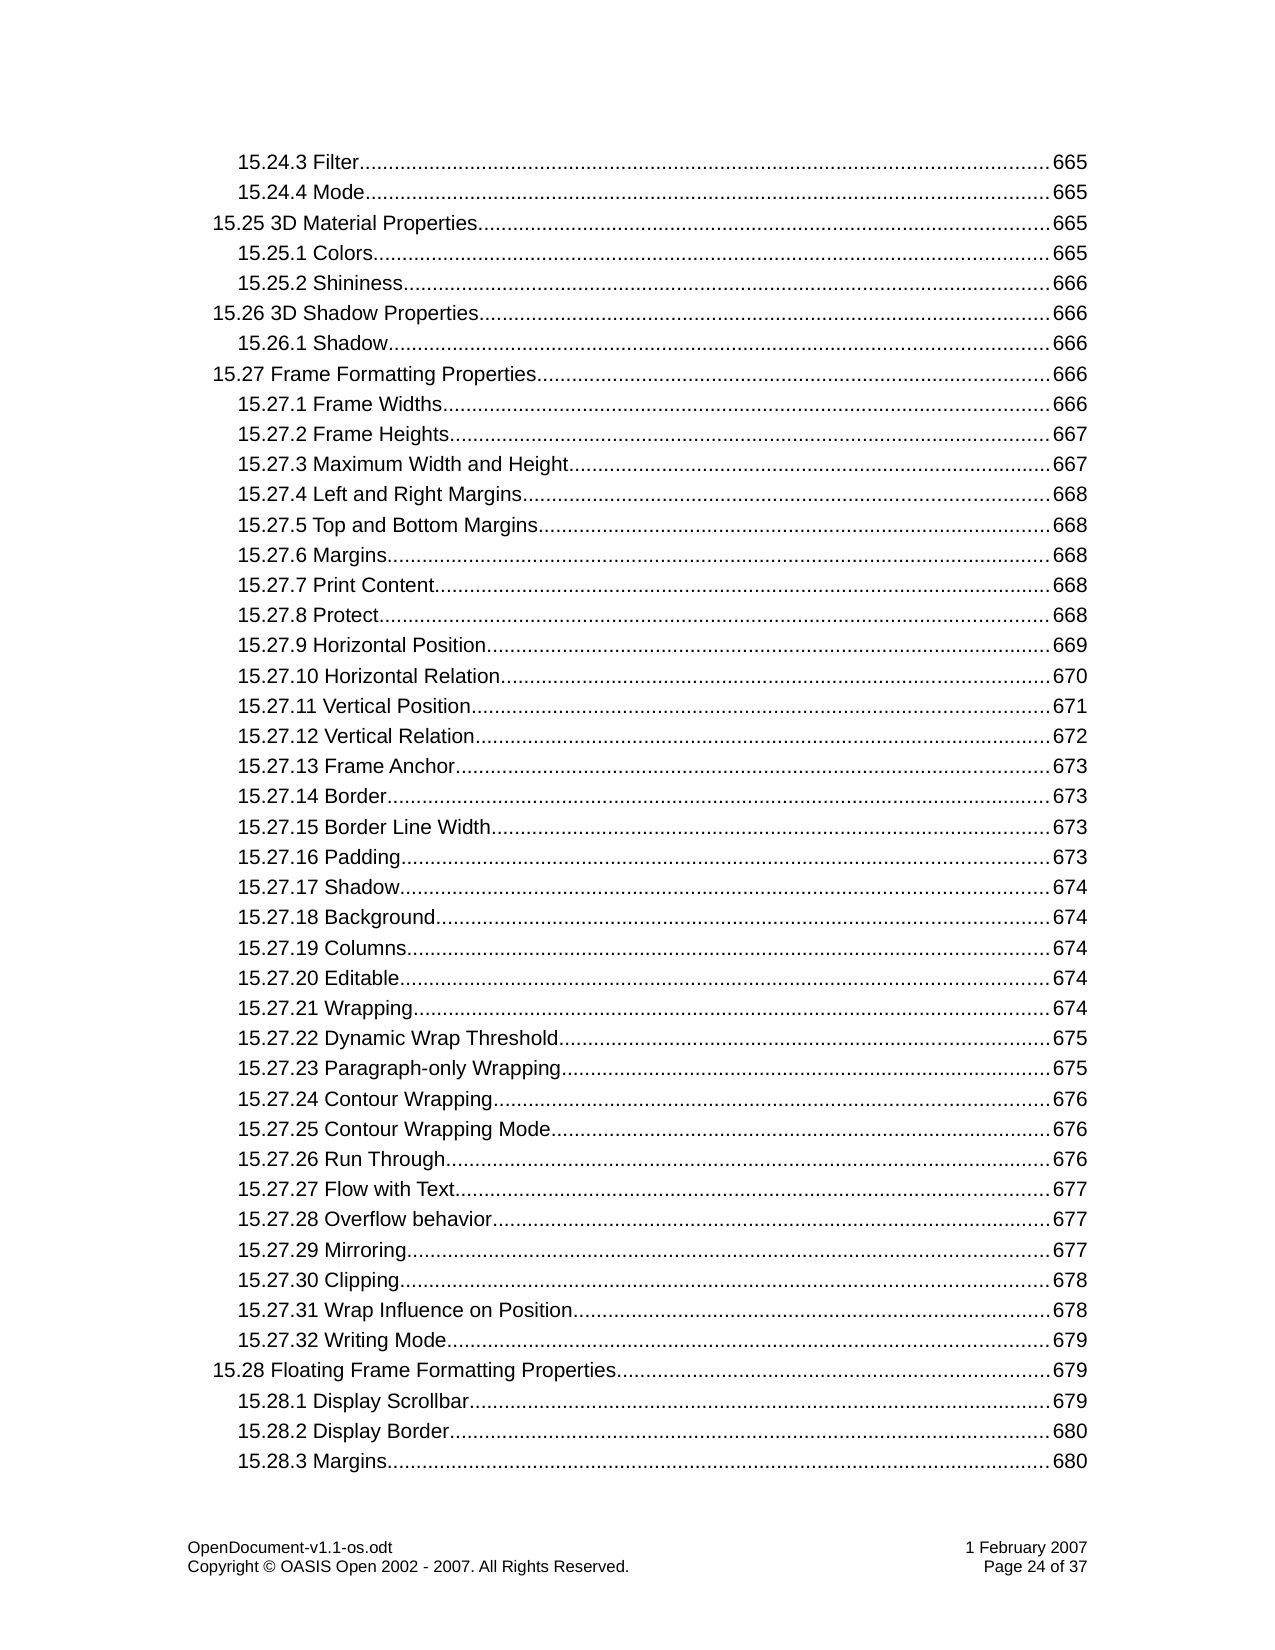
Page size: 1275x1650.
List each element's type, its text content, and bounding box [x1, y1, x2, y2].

text 15.27.24 Contour Wrapping 676 [237, 1086, 1088, 1110]
text 15.27.26 Run Through 676 [237, 1147, 1088, 1171]
text 15.28.1 Display Scrollbar 679 [237, 1388, 1088, 1412]
text 15.26 3D Shadow Properties 666 [212, 301, 1088, 325]
text 15.28 Floating Frame Formatting Properties 679 [212, 1358, 1088, 1382]
text 15.24.3 Filter 665 [237, 150, 1088, 174]
text 15.27.10 Horizontal Relation 670 [237, 663, 1088, 687]
text 15.27 Frame Formatting Properties 666 [212, 361, 1088, 385]
text 15.27.2 Frame Heights 667 [237, 422, 1088, 446]
text 15.27.7 Print Content 668 [237, 573, 1088, 597]
text 15.25 3D Material Properties 665 [212, 210, 1088, 234]
text 15.27.27 Flow with Text 677 [237, 1177, 1088, 1201]
text 15.27.8 Protect 668 [237, 603, 1088, 627]
text 15.27.5 Top and Bottom Margins 668 [237, 512, 1088, 536]
text 15.27.6 Margins 668 [237, 543, 1088, 567]
text 15.27.29 Mirroring 677 [237, 1237, 1088, 1261]
text 15.27.23 Paragraph-only Wrapping 675 [237, 1056, 1088, 1080]
text 15.27.16 Padding 673 [237, 845, 1088, 869]
text 15.27.11 Vertical Position 671 [237, 694, 1088, 718]
text 15.27.1 Frame Widths 666 [237, 392, 1088, 416]
text 15.27.22 Dynamic Wrap Threshold 675 [237, 1026, 1088, 1050]
text 15.27.3 Maximum Width and Height 667 [237, 452, 1088, 476]
text 15.27.15 Border Line Width 673 [237, 814, 1088, 838]
text 15.27.14 Border 673 [237, 784, 1088, 808]
text 15.27.18 Background 674 [237, 905, 1088, 929]
text 15.28.2 Display Border 680 [237, 1419, 1088, 1443]
text 15.26.1 Shadow 666 [237, 331, 1088, 355]
text 15.28.3 Margins 680 [237, 1449, 1088, 1473]
text 15.27.4 Left and Right Margins 668 [237, 482, 1088, 506]
text 15.27.21 Wrapping 674 [237, 996, 1088, 1020]
text 15.27.19 Columns 674 [237, 935, 1088, 959]
text 15.27.25 Contour Wrapping Mode 676 [237, 1117, 1088, 1141]
text 15.27.31 Wrap Influence on Position 678 [237, 1298, 1088, 1322]
text 15.27.12 Vertical Relation 672 [237, 724, 1088, 748]
text 15.24.4 Mode 665 [237, 180, 1088, 204]
text 15.25.1 Colors 665 [237, 241, 1088, 264]
text 15.27.13 Frame Anchor 673 [237, 754, 1088, 778]
text 15.27.17 Shadow 674 [237, 875, 1088, 899]
text 15.27.9 Horizontal Position 669 [237, 633, 1088, 657]
text 15.27.28 Overflow behavior 677 [237, 1207, 1088, 1231]
text 15.27.20 Editable 674 [237, 966, 1088, 989]
text 15.27.32 Writing Mode 679 [237, 1328, 1088, 1352]
text 15.27.30 Clipping 678 [237, 1268, 1088, 1292]
text 15.25.2 Shininess 666 [237, 271, 1088, 295]
